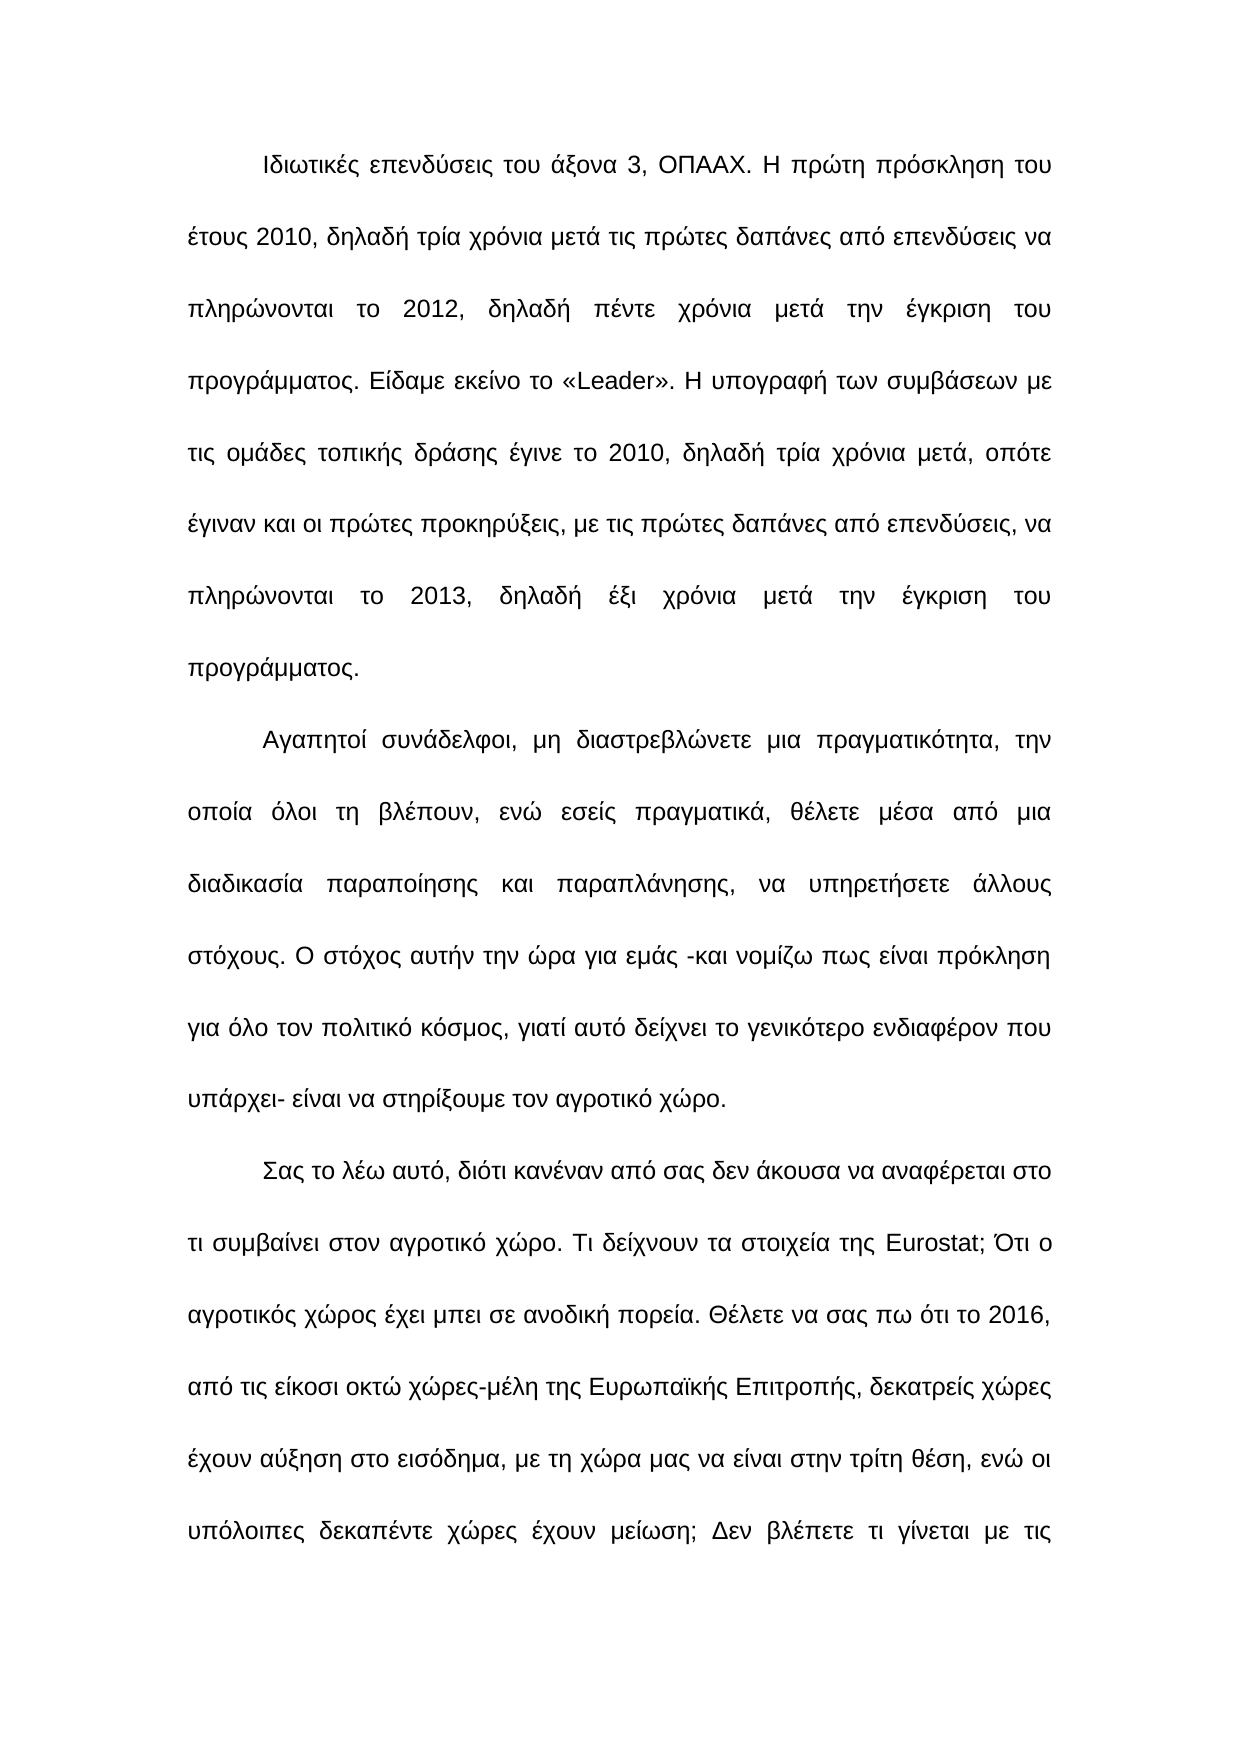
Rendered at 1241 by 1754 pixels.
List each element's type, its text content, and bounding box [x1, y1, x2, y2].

text Ιδιωτικές επενδύσεις του άξονα 3, ΟΠΑΑΧ. Η πρώτη πρόσκληση του έτους 2010, δηλαδή τρία χρόνια μετά τις πρώτες δαπάνες από επενδύσεις να πληρώνονται το 2012, δηλαδή πέντε χρόνια μετά την έγκριση του προγράμματος. Είδαμε εκείνο το «Leader». Η υπογραφή των συμβάσεων με τις ομάδες τοπικής δράσης έγινε το 2010, δηλαδή τρία χρόνια μετά, οπότε έγιναν και οι πρώτες προκηρύξεις, με τις πρώτες δαπάνες από επενδύσεις, να πληρώνονται το 2013, δηλαδή έξι χρόνια μετά την έγκριση του προγράμματος. [187, 150, 1053, 682]
text Αγαπητοί συνάδελφοι, μη διαστρεβλώνετε μια πραγματικότητα, την οποία όλοι τη βλέπουν, ενώ εσείς πραγματικά, θέλετε μέσα από μια διαδικασία παραποίησης και παραπλάνησης, να υπηρετήσετε άλλους στόχους. Ο στόχος αυτήν την ώρα για εμάς -και νομίζω πως είναι πρόκληση για όλο τον πολιτικό κόσμος, γιατί αυτό δείχνει το γενικότερο ενδιαφέρον που υπάρχει- είναι να στηρίξουμε τον αγροτικό χώρο. [187, 725, 1053, 1113]
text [187, 1156, 1053, 1544]
